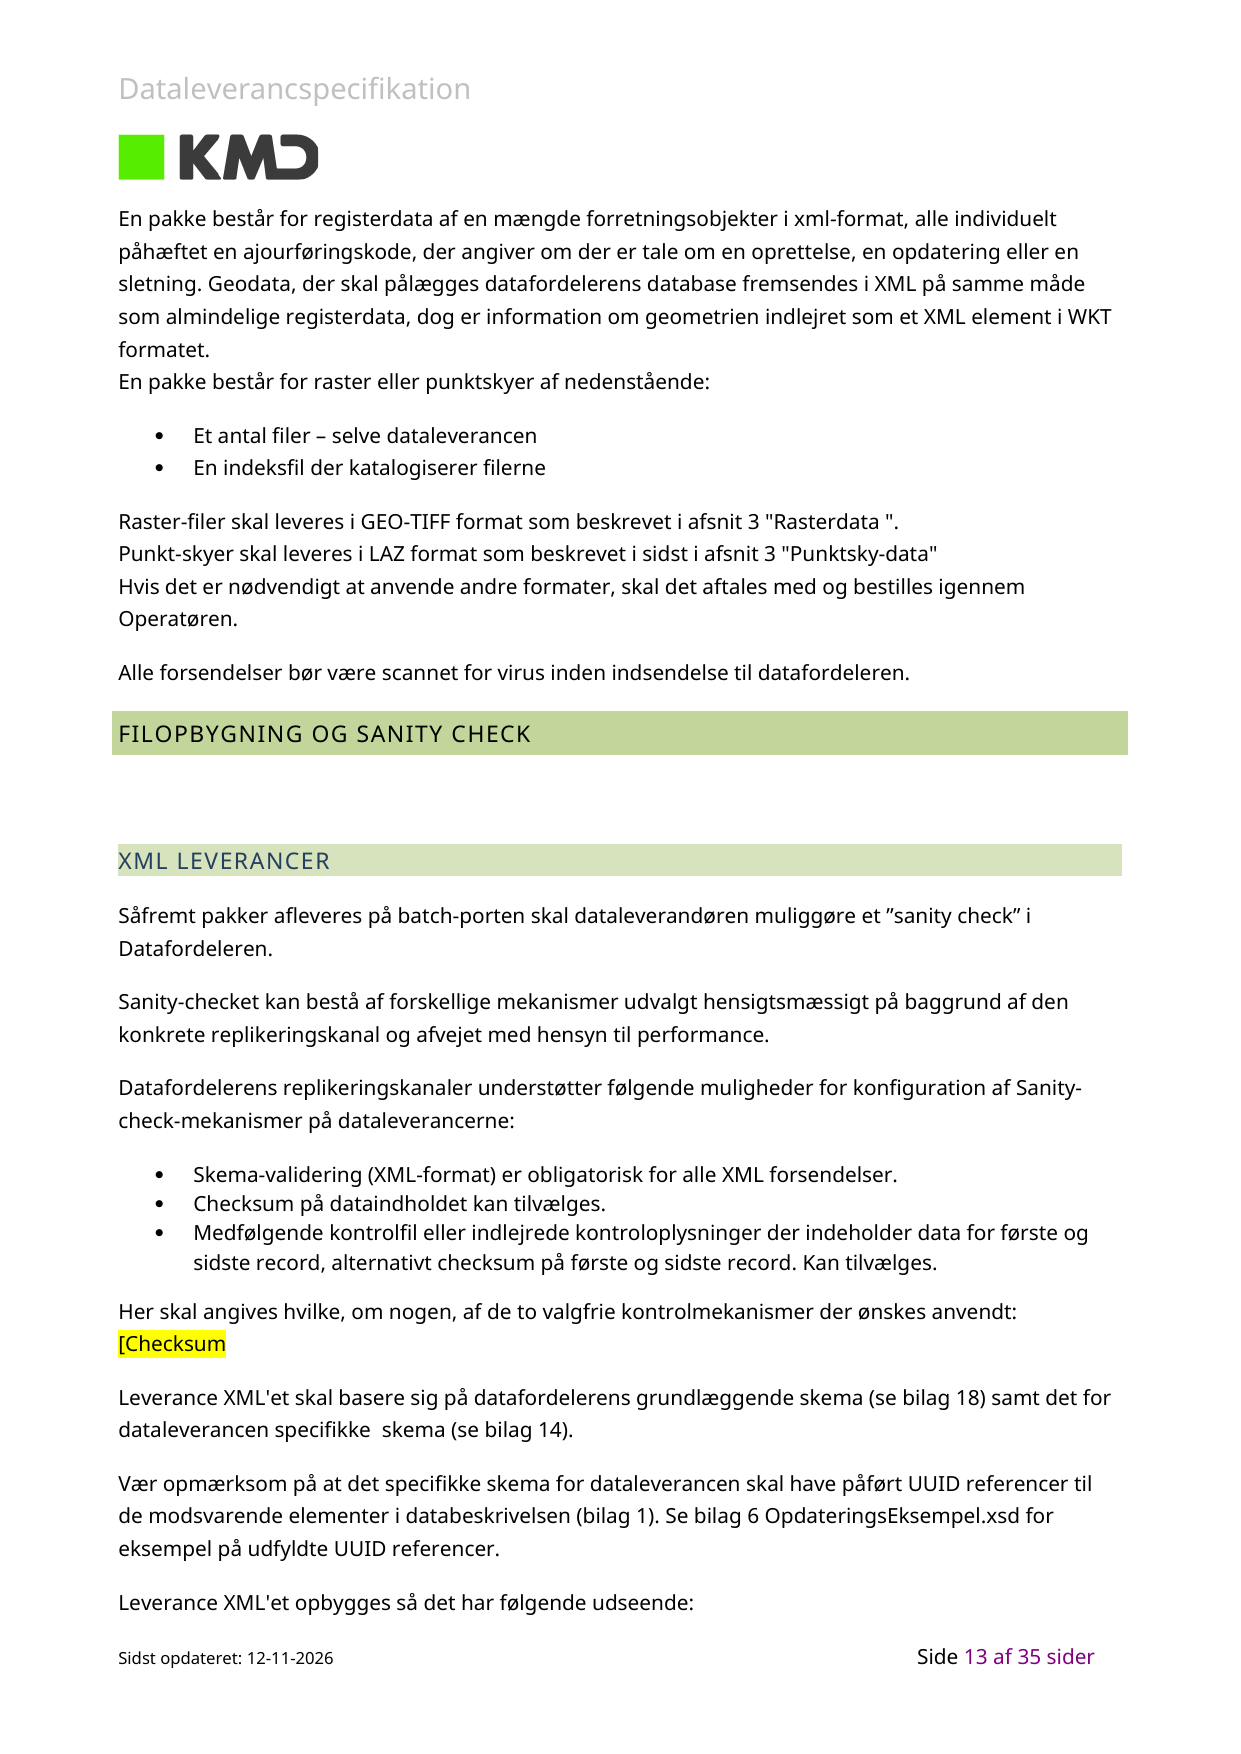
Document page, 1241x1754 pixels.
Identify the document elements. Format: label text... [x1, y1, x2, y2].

subtitle XML leverancer [118, 844, 1122, 876]
list Skema-validering (XML-format) er obligatorisk for alle XML forsendelser. [156, 1159, 1122, 1189]
subtitle Filopbygning og Sanity Check [118, 718, 1122, 749]
text Leverance XML'et opbygges så det har følgende udseende: [118, 1588, 1122, 1616]
text Vær opmærksom på at det specifikke skema for dataleverancen skal have påført UUID referencer til de modsvarende elementer i databeskrivelsen (bilag 1). Se bilag 6 OpdateringsEksempel.xsd for eksempel på udfyldte UUID referencer. [118, 1469, 1122, 1563]
text Datafordelerens replikeringskanaler understøtter følgende muligheder for konfiguration af Sanity-check-mekanismer på dataleverancerne: [118, 1073, 1122, 1134]
text Her skal angives hvilke, om nogen, af de to valgfrie kontrolmekanismer der ønskes anvendt: [Checksum [118, 1297, 1122, 1358]
list Checksum på dataindholdet kan tilvælges. [156, 1189, 1122, 1218]
picture [118, 134, 319, 180]
list En indeksfil der katalogiserer filerne [156, 453, 1122, 482]
text En pakke består for registerdata af en mængde forretningsobjekter i xml-format, alle individuelt påhæftet en ajourføringskode, der angiver om der er tale om en oprettelse, en opdatering eller en sletning. Geodata, der skal pålægges datafordelerens database fremsendes i XML på samme måde som almindelige registerdata, dog er information om geometrien indlejret som et XML element i WKT formatet. En pakke består for raster eller punktskyer af nedenstående: [118, 204, 1122, 396]
text Raster-filer skal leveres i GEO-TIFF format som beskrevet i afsnit 3 "Rasterdata ". Punkt-skyer skal leveres i LAZ format som beskrevet i sidst i afsnit 3 "Punktsky-data" Hvis det er nødvendigt at anvende andre formater, skal det aftales med og bestilles igennem Operatøren. [118, 507, 1122, 633]
text Såfremt pakker afleveres på batch-porten skal dataleverandøren muliggøre et ”sanity check” i Datafordeleren. [118, 901, 1122, 962]
list Medfølgende kontrolfil eller indlejrede kontroloplysninger der indeholder data for første og sidste record, alternativt checksum på første og sidste record. Kan tilvælges. [156, 1218, 1122, 1276]
list Et antal filer – selve dataleverancen [156, 421, 1122, 449]
text Leverance XML'et skal basere sig på datafordelerens grundlæggende skema (se bilag 18) samt det for dataleverancen specifikke skema (se bilag 14). [118, 1383, 1122, 1444]
text Sanity-checket kan bestå af forskellige mekanismer udvalgt hensigtsmæssigt på baggrund af den konkrete replikeringskanal og afvejet med hensyn til performance. [118, 987, 1122, 1048]
text Alle forsendelser bør være scannet for virus inden indsendelse til datafordeleren. [118, 658, 1122, 686]
